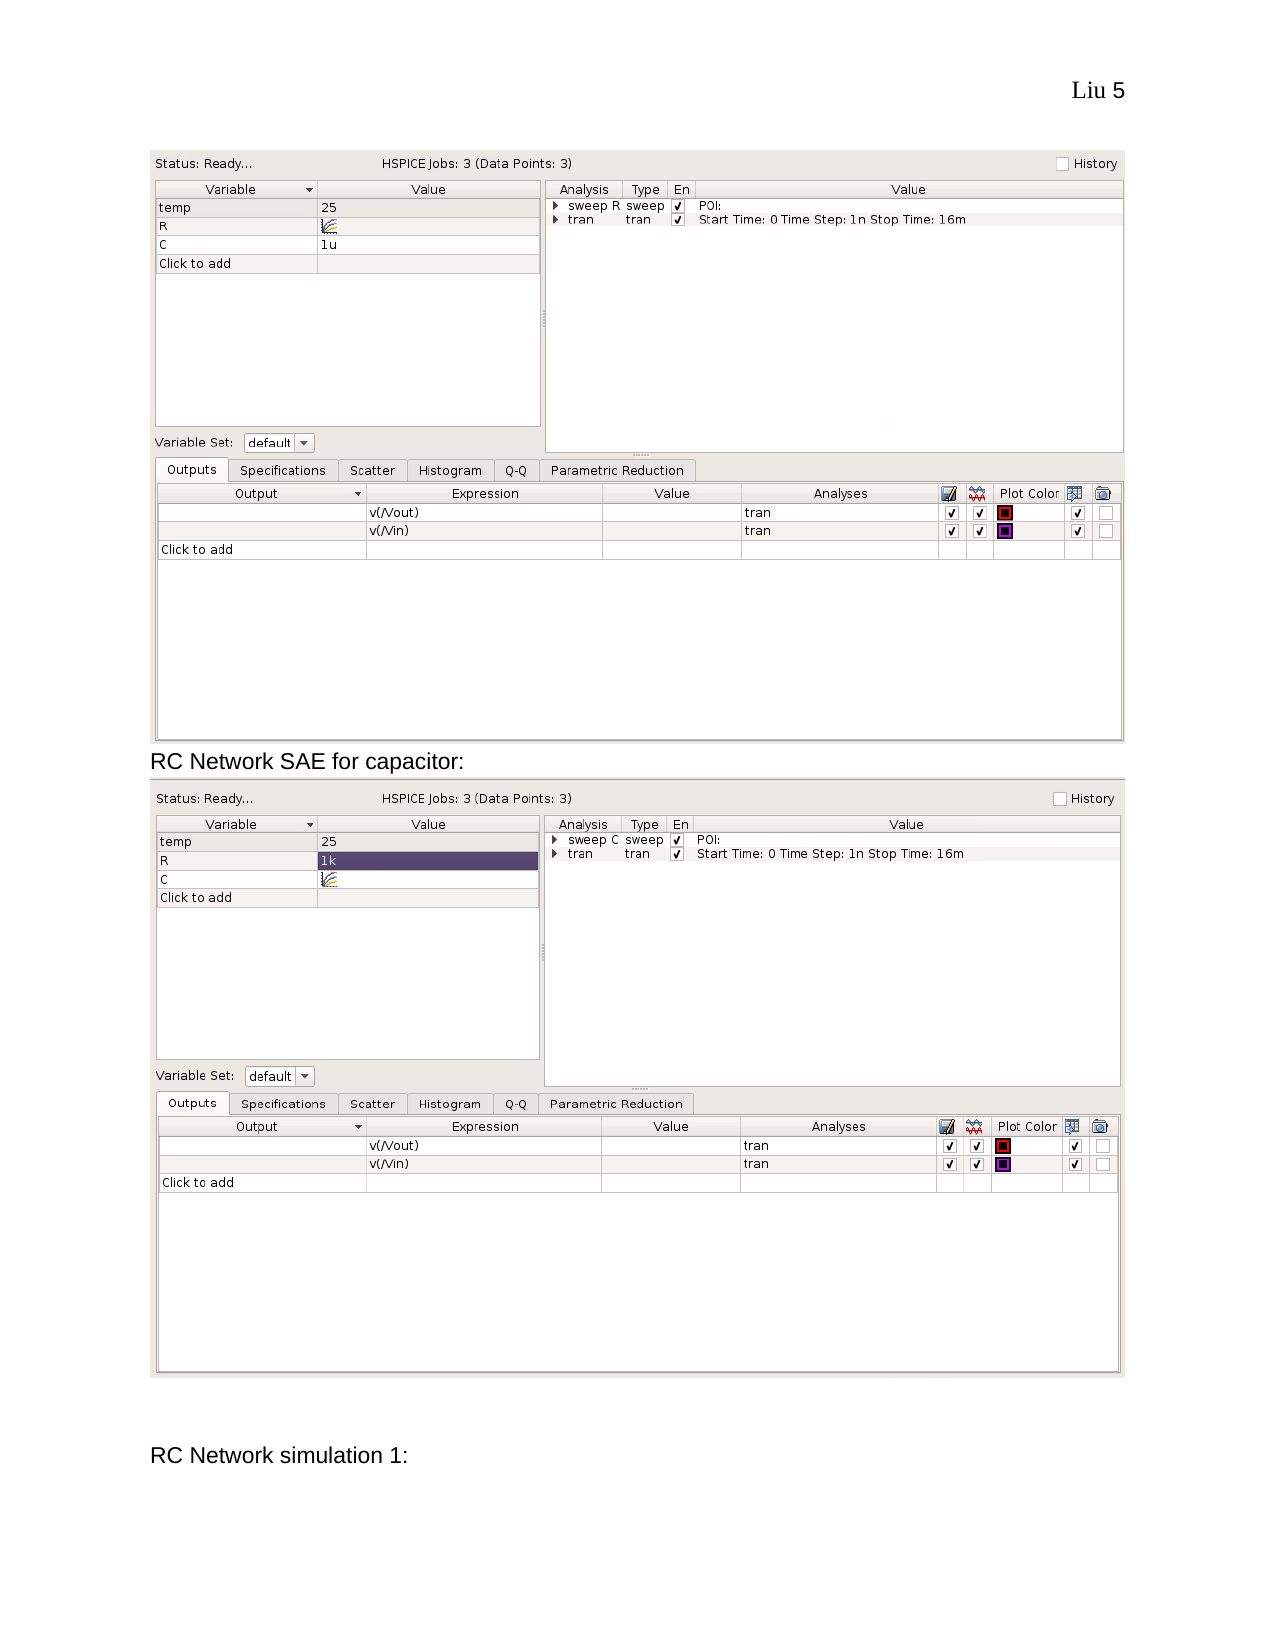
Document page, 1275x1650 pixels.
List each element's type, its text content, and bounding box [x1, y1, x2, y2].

picture [150, 777, 1125, 1378]
text RC Network simulation 1: [150, 1442, 1125, 1468]
text RC Network SAE for capacitor: [150, 748, 1125, 774]
picture [150, 150, 1125, 744]
